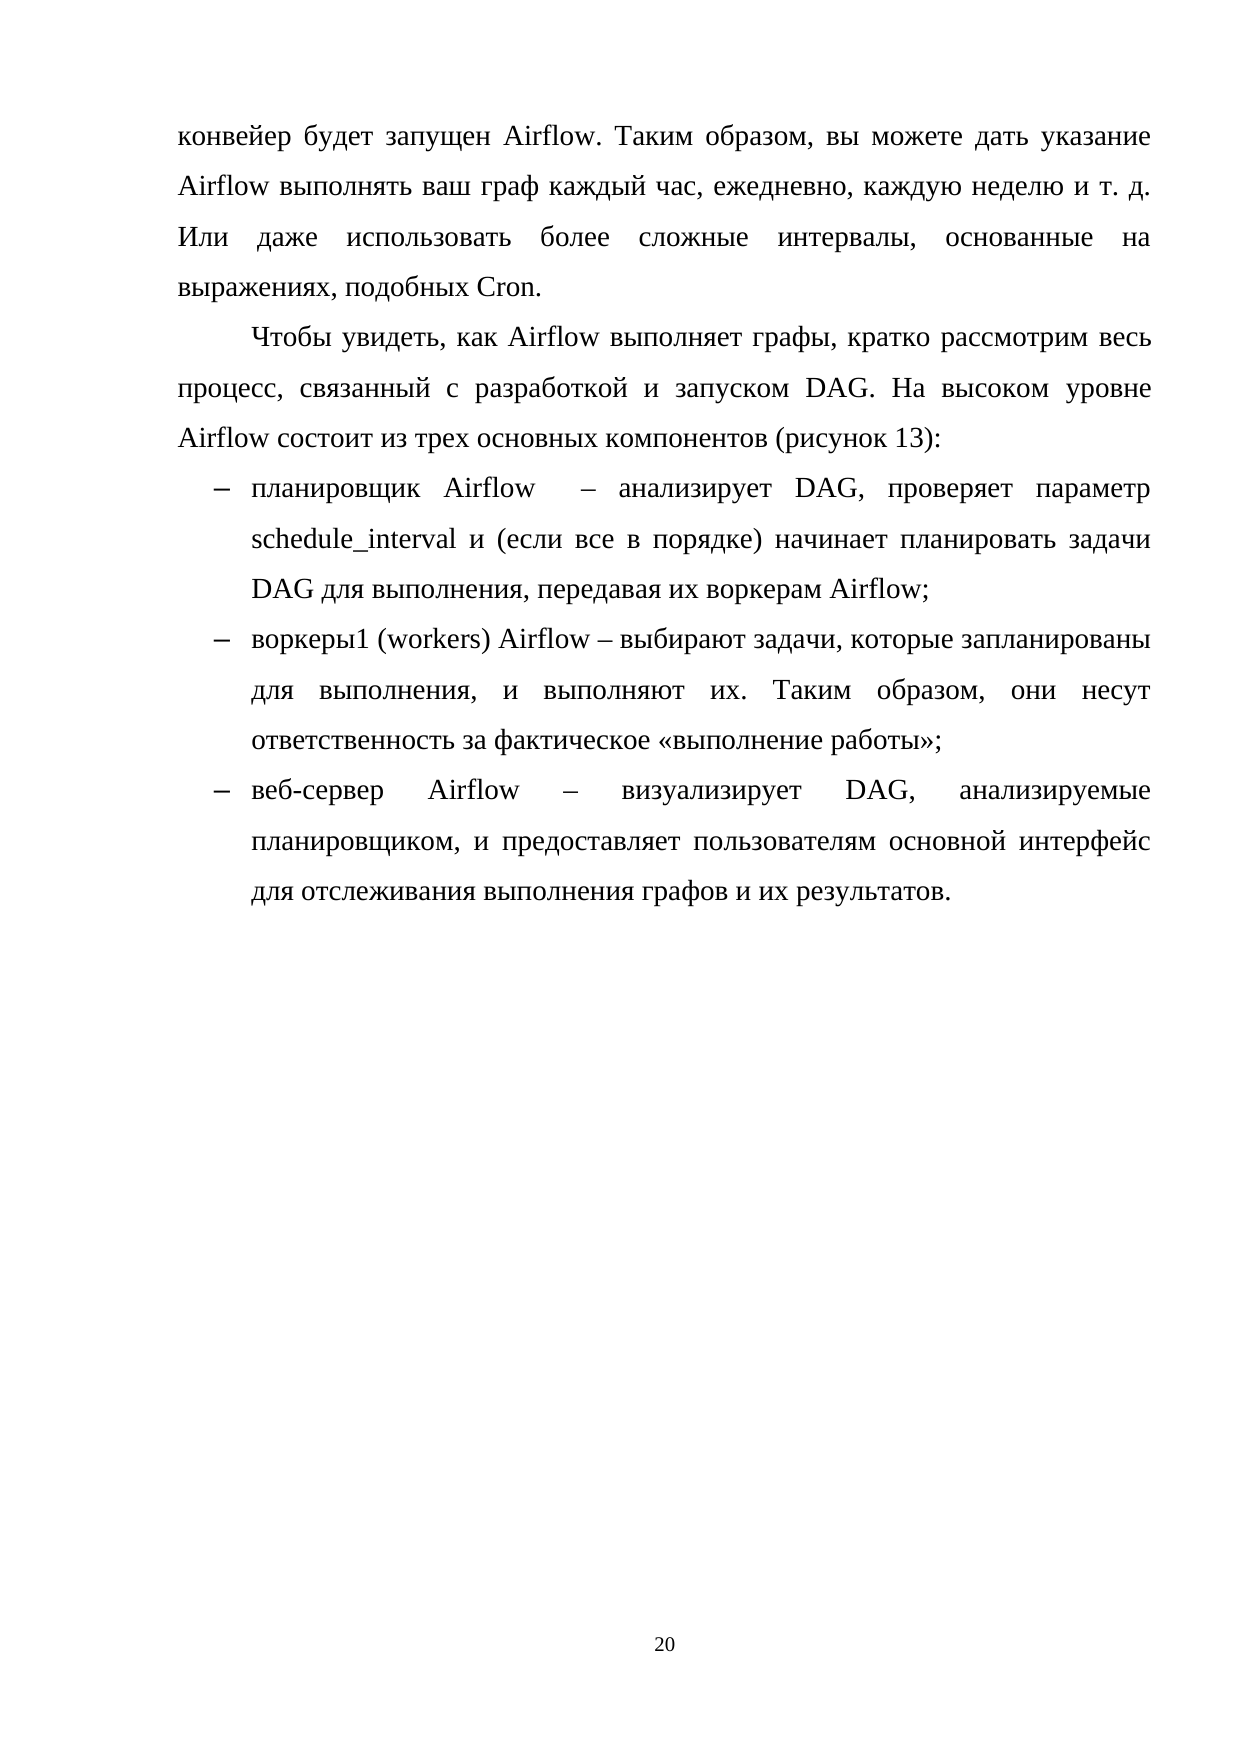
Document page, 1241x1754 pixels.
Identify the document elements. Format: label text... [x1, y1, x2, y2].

list планировщик Airflow – анализирует DAG, проверяет параметр schedule_interval и (если все в порядке) начинает планировать задачи DAG для выполнения, передавая их воркерам Airflow; [213, 470, 1152, 604]
list воркеры1 (workers) Airflow – выбирают задачи, которые запланированы для выполнения, и выполняют их. Таким образом, они несут ответственность за фактическое «выполнение работы»; [213, 621, 1152, 756]
text Чтобы увидеть, как Airflow выполняет графы, кратко рассмотрим весь процесс, связанный с разработкой и запуском DAG. На высоком уровне Airflow состоит из трех основных компонентов (рисунок 13): [177, 319, 1152, 453]
list веб-сервер Airflow – визуализирует DAG, анализируемые планировщиком, и предоставляет пользователям основной интерфейс для отслеживания выполнения графов и их результатов. [213, 772, 1152, 907]
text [177, 118, 1152, 303]
